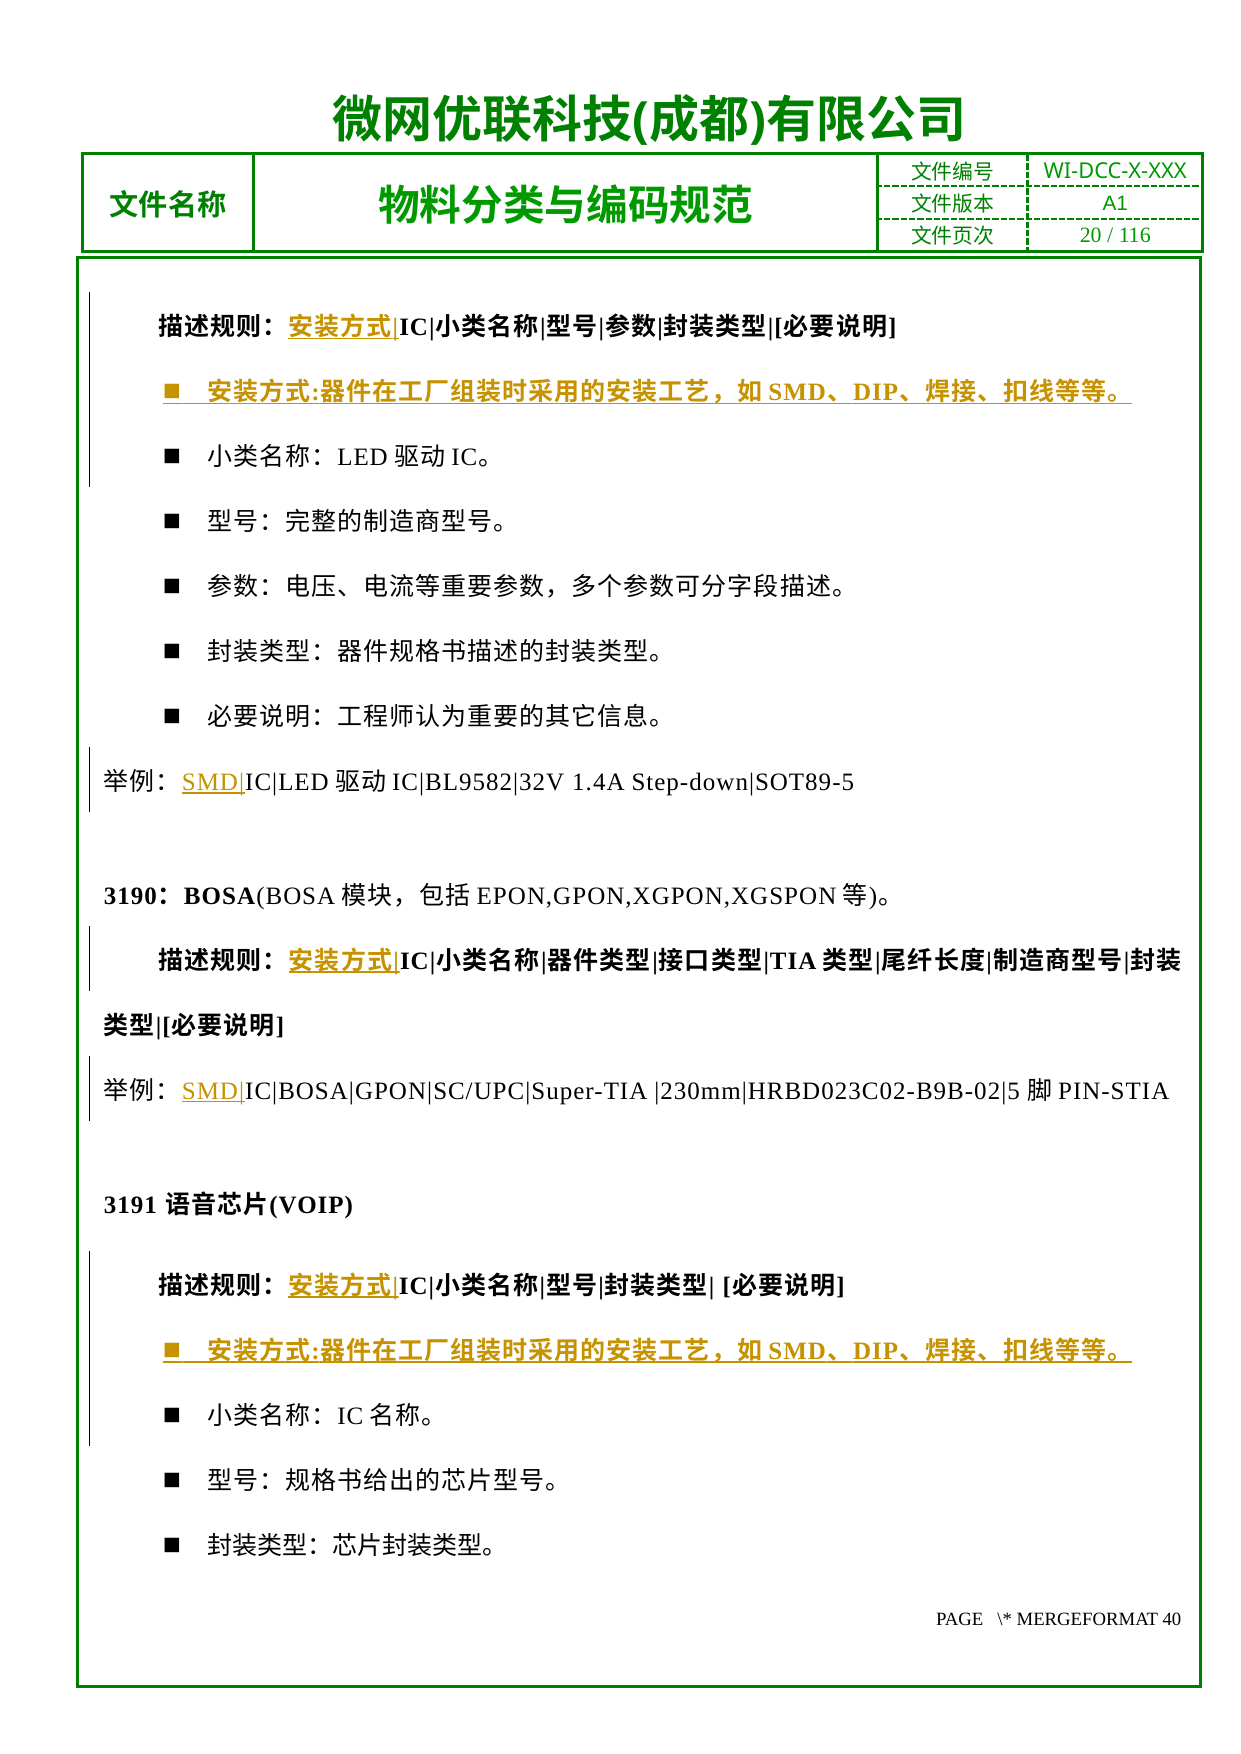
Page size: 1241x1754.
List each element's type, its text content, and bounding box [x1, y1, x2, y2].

list 小类名称：LED驱动IC。 [162, 422, 1181, 487]
text 描述规则：IC|小类名称|型号|参数|封装类型|[必要说明] [158, 292, 1181, 357]
list 型号：完整的制造商型号。 [162, 487, 1181, 552]
list 封装类型：器件规格书描述的封装类型。 [162, 617, 1181, 682]
list 型号：规格书给出的芯片型号。 [162, 1446, 1181, 1511]
text 描述规则：IC|小类名称|型号|封装类型| [必要说明] [103, 1251, 1181, 1316]
list 参数：电压、电流等重要参数，多个参数可分字段描述。 [162, 552, 1181, 617]
text 3190：BOSA(BOSA模块，包括EPON,GPON,XGPON,XGSPON等)。 [103, 861, 1181, 926]
text 3191 语音芯片(VOIP) [103, 1170, 1181, 1235]
list 小类名称：IC名称。 [162, 1381, 1181, 1446]
list 封装类型：芯片封装类型。 [162, 1511, 1181, 1576]
text 描述规则：IC|小类名称|器件类型|接口类型|TIA类型|尾纤长度|制造商型号|封装类型|[必要说明] [103, 926, 1181, 1056]
text 举例：IC|BOSA|GPON|SC/UPC|Super-TIA |230mm|HRBD023C02-B9B-02|5脚PIN-STIA [103, 1056, 1181, 1121]
list 必要说明：工程师认为重要的其它信息。 [162, 682, 1181, 747]
text 举例：IC|LED驱动IC|BL9582|32V 1.4A Step-down|SOT89-5 [103, 747, 1181, 812]
